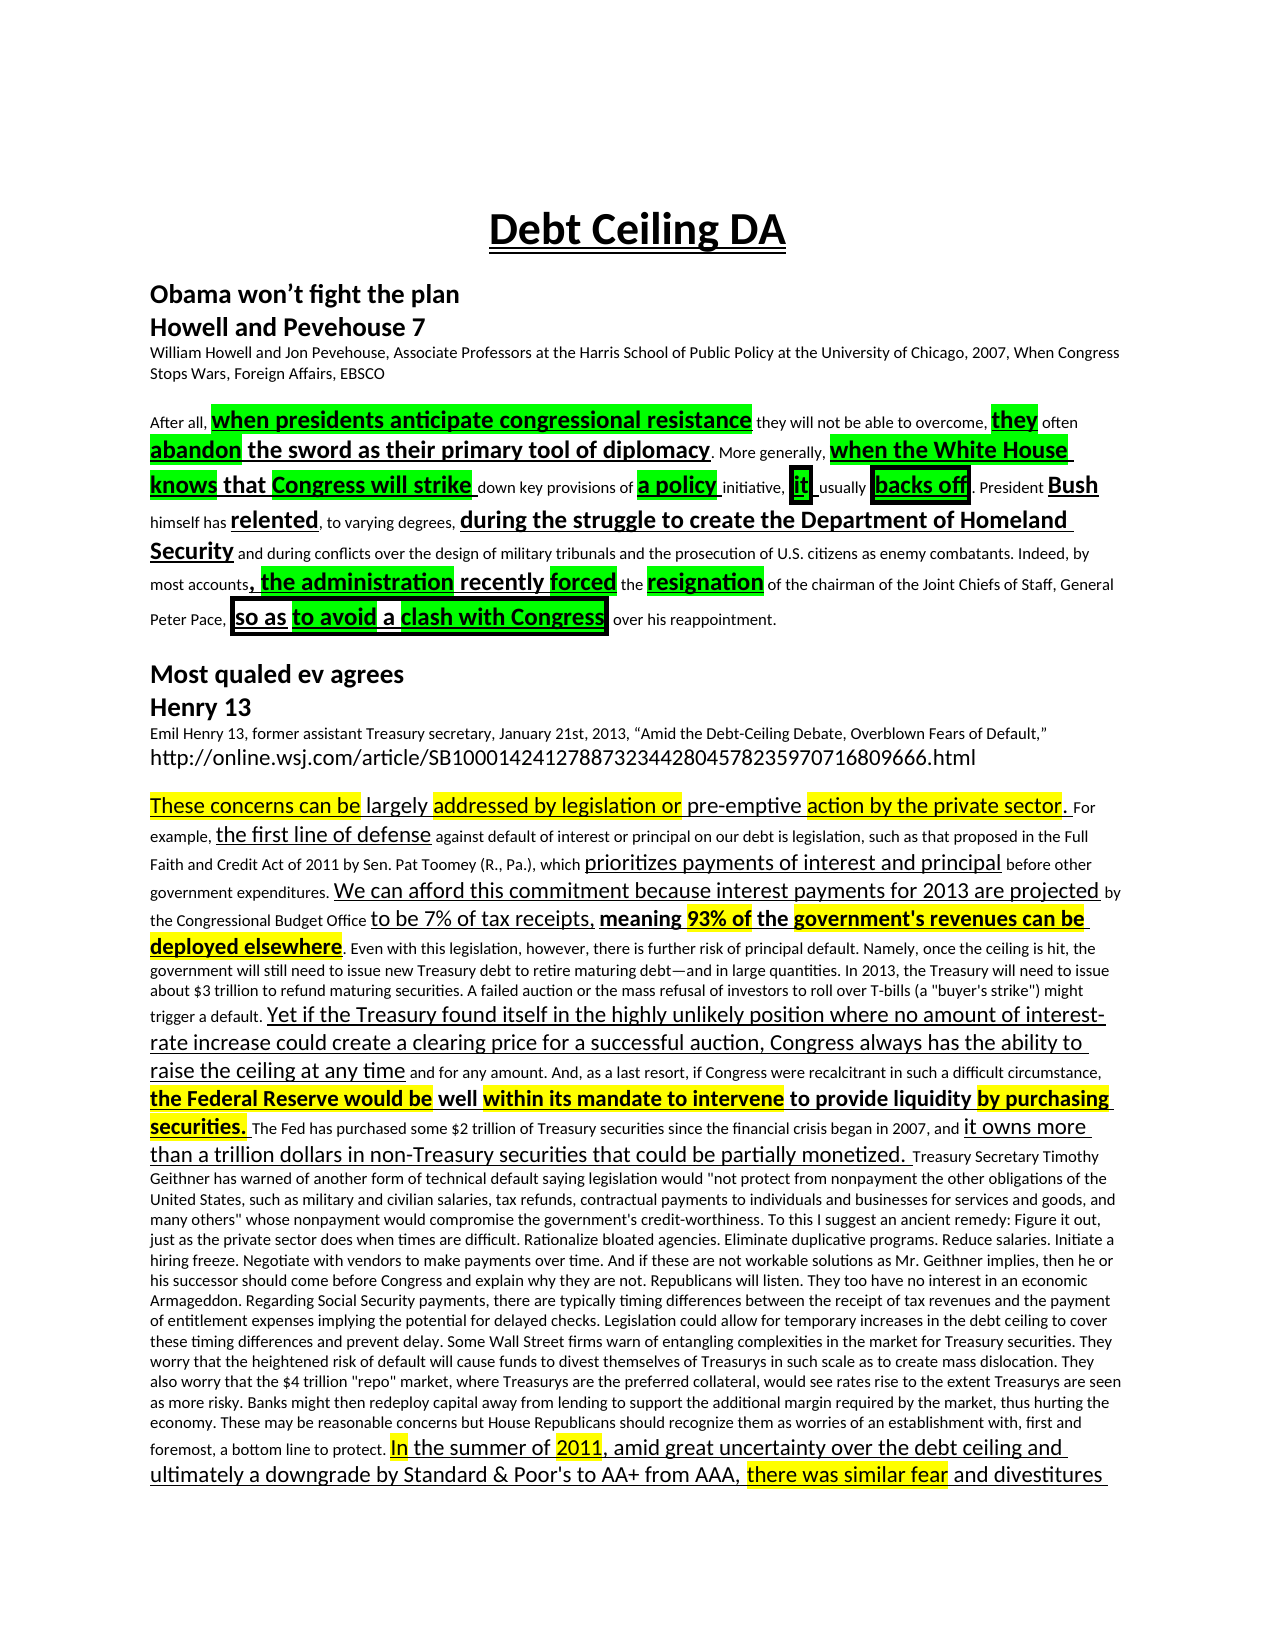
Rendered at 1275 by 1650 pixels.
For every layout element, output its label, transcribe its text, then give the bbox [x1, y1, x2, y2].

text Emil Henry 13, former assistant Treasury secretary, January 21st, 2013, “Amid the Debt-Ceiling Debate, Overblown Fears of Default,” http://online.wsj.com/article/SB10001424127887323442804578235970716809666.html [150, 723, 1125, 771]
text Howell and Pevehouse 7 [150, 310, 1125, 343]
subtitle Debt Ceiling DA [150, 200, 1125, 256]
text Henry 13 [150, 690, 1125, 723]
text After all, when presidents anticipate congressional resistance they will not be able to overcome, they often abandon the sword as their primary tool of diplomacy. More generally, when the White House knows that Congress will strike down key provisions of a policy initiative, it usually backs off. President Bush himself has relented, to varying degrees, during the struggle to create the Department of Homeland Security and during conflicts over the design of military tribunals and the prosecution of U.S. citizens as enemy combatants. Indeed, by most accounts, the administration recently forced the resignation of the chairman of the Joint Chiefs of Staff, General Peter Pace, so as to avoid a clash with Congress over his reappointment. [150, 404, 1125, 636]
text William Howell and Jon Pevehouse, Associate Professors at the Harris School of Public Policy at the University of Chicago, 2007, When Congress Stops Wars, Foreign Affairs, EBSCO [150, 343, 1125, 383]
subtitle Most qualed ev agrees [150, 657, 1125, 690]
subtitle Obama won’t fight the plan [150, 277, 1125, 310]
